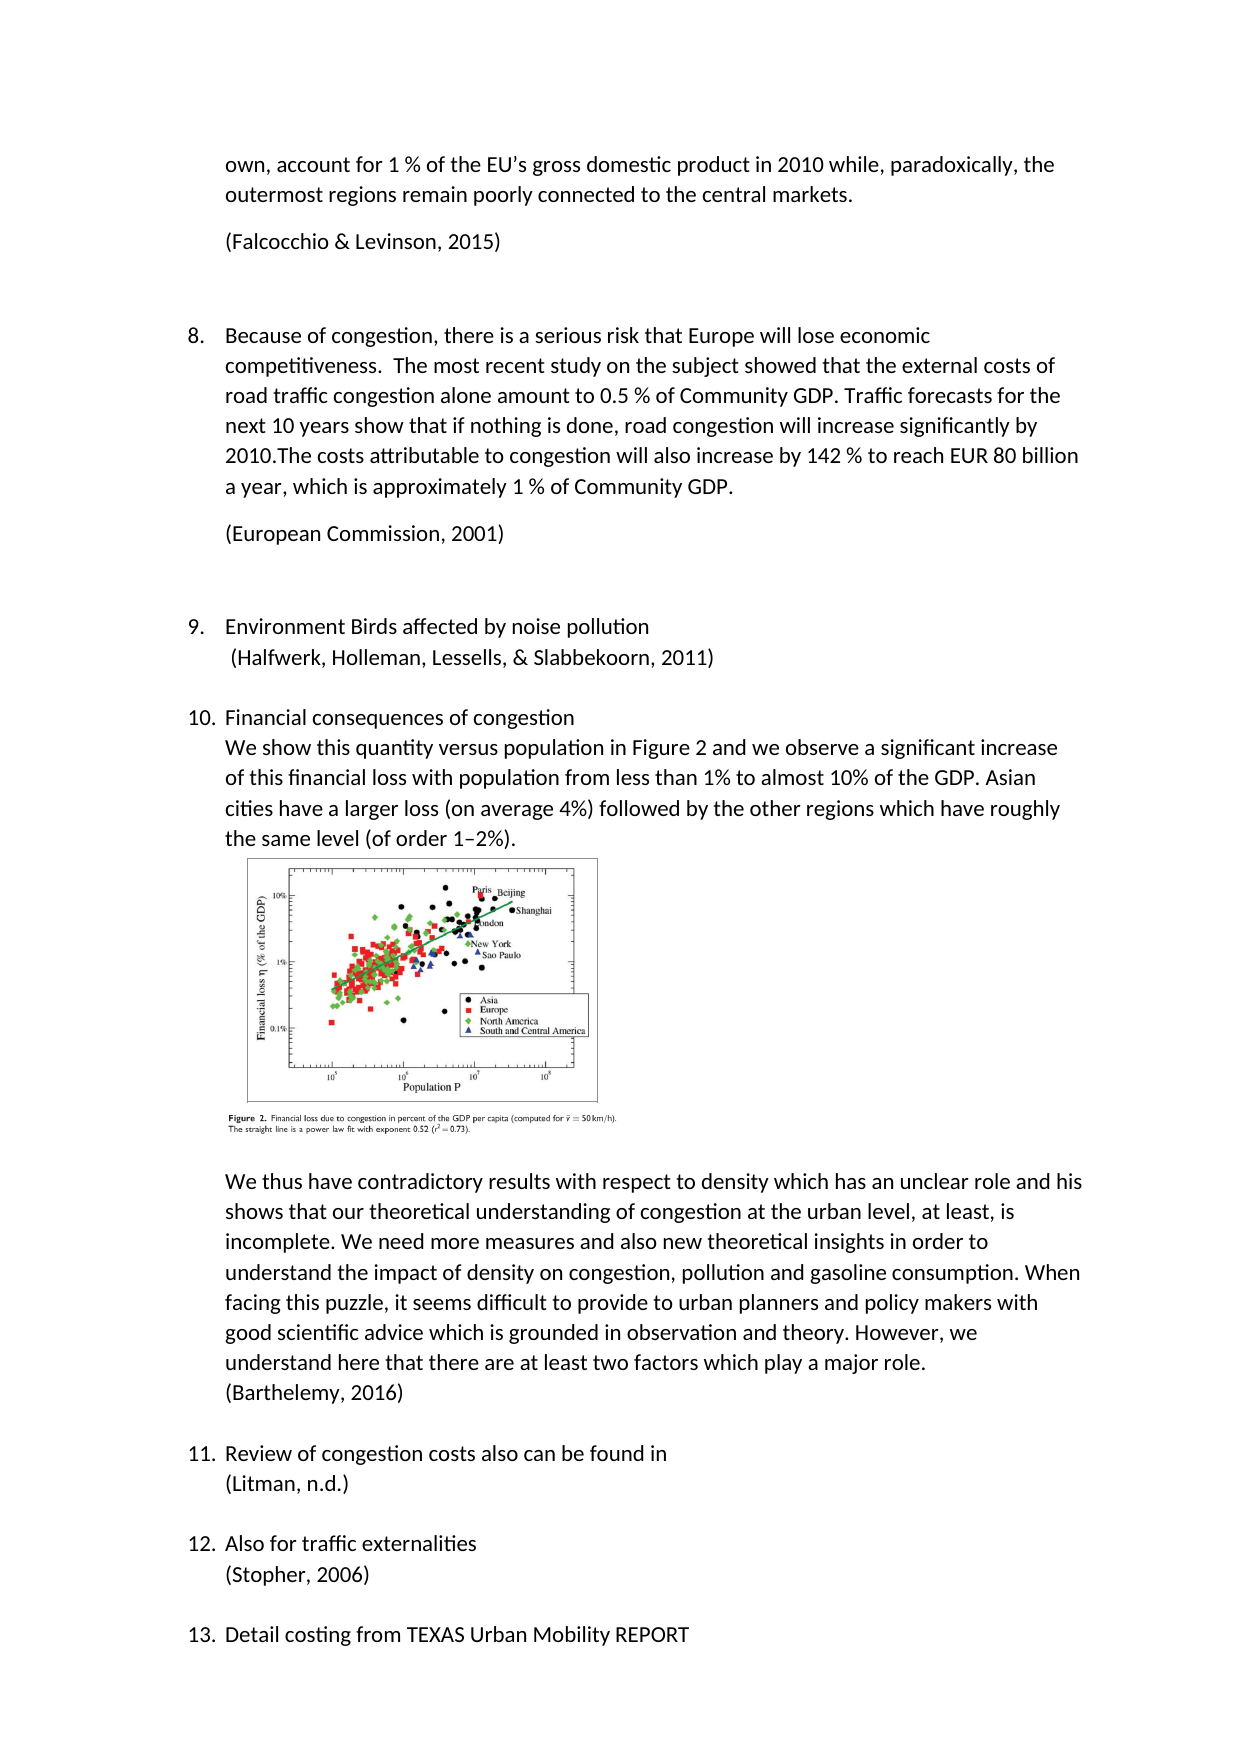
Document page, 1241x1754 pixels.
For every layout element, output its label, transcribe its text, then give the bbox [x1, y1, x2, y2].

text (European Commission, 2001) [225, 519, 1090, 547]
list of this financial loss with population from less than 1% to almost 10% of the GDP. Asian cities have a larger loss (on average 4%) followed by the other regions which have roughly the same level (of order 1–2%). [225, 763, 1090, 852]
list (Barthelemy, 2016) [225, 1378, 1090, 1406]
list Also for traffic externalities [187, 1529, 1090, 1557]
list (Stopher, 2006) [225, 1560, 1090, 1588]
list (Halfwerk, Holleman, Lessells, & Slabbekoorn, 2011) [225, 643, 1090, 671]
list Because of congestion, there is a serious risk that Europe will lose economic competitiveness. The most recent study on the subject showed that the external costs of road traffic congestion alone amount to 0.5 % of Community GDP. Traffic forecasts for the next 10 years show that if nothing is done, road congestion will increase significantly by 2010.The costs attributable to congestion will also increase by 142 % to reach EUR 80 billion a year, which is approximately 1 % of Community GDP. [187, 321, 1090, 500]
list Review of congestion costs also can be found in [187, 1439, 1090, 1467]
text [225, 150, 1090, 208]
text (Falcocchio & Levinson, 2015) [225, 227, 1090, 255]
list (Litman, n.d.) [225, 1469, 1090, 1497]
picture [225, 854, 624, 1135]
list We thus have contradictory results with respect to density which has an unclear role and his shows that our theoretical understanding of congestion at the urban level, at least, is incomplete. We need more measures and also new theoretical insights in order to understand the impact of density on congestion, pollution and gasoline consumption. When facing this puzzle, it seems difficult to provide to urban planners and policy makers with good scientific advice which is grounded in observation and theory. However, we understand here that there are at least two factors which play a major role. [225, 1167, 1090, 1376]
list Financial consequences of congestion [187, 703, 1090, 731]
list We show this quantity versus population in Figure 2 and we observe a significant increase [225, 733, 1090, 761]
list Detail costing from TEXAS Urban Mobility REPORT [187, 1620, 1090, 1648]
list Environment Birds affected by noise pollution [187, 612, 1090, 641]
